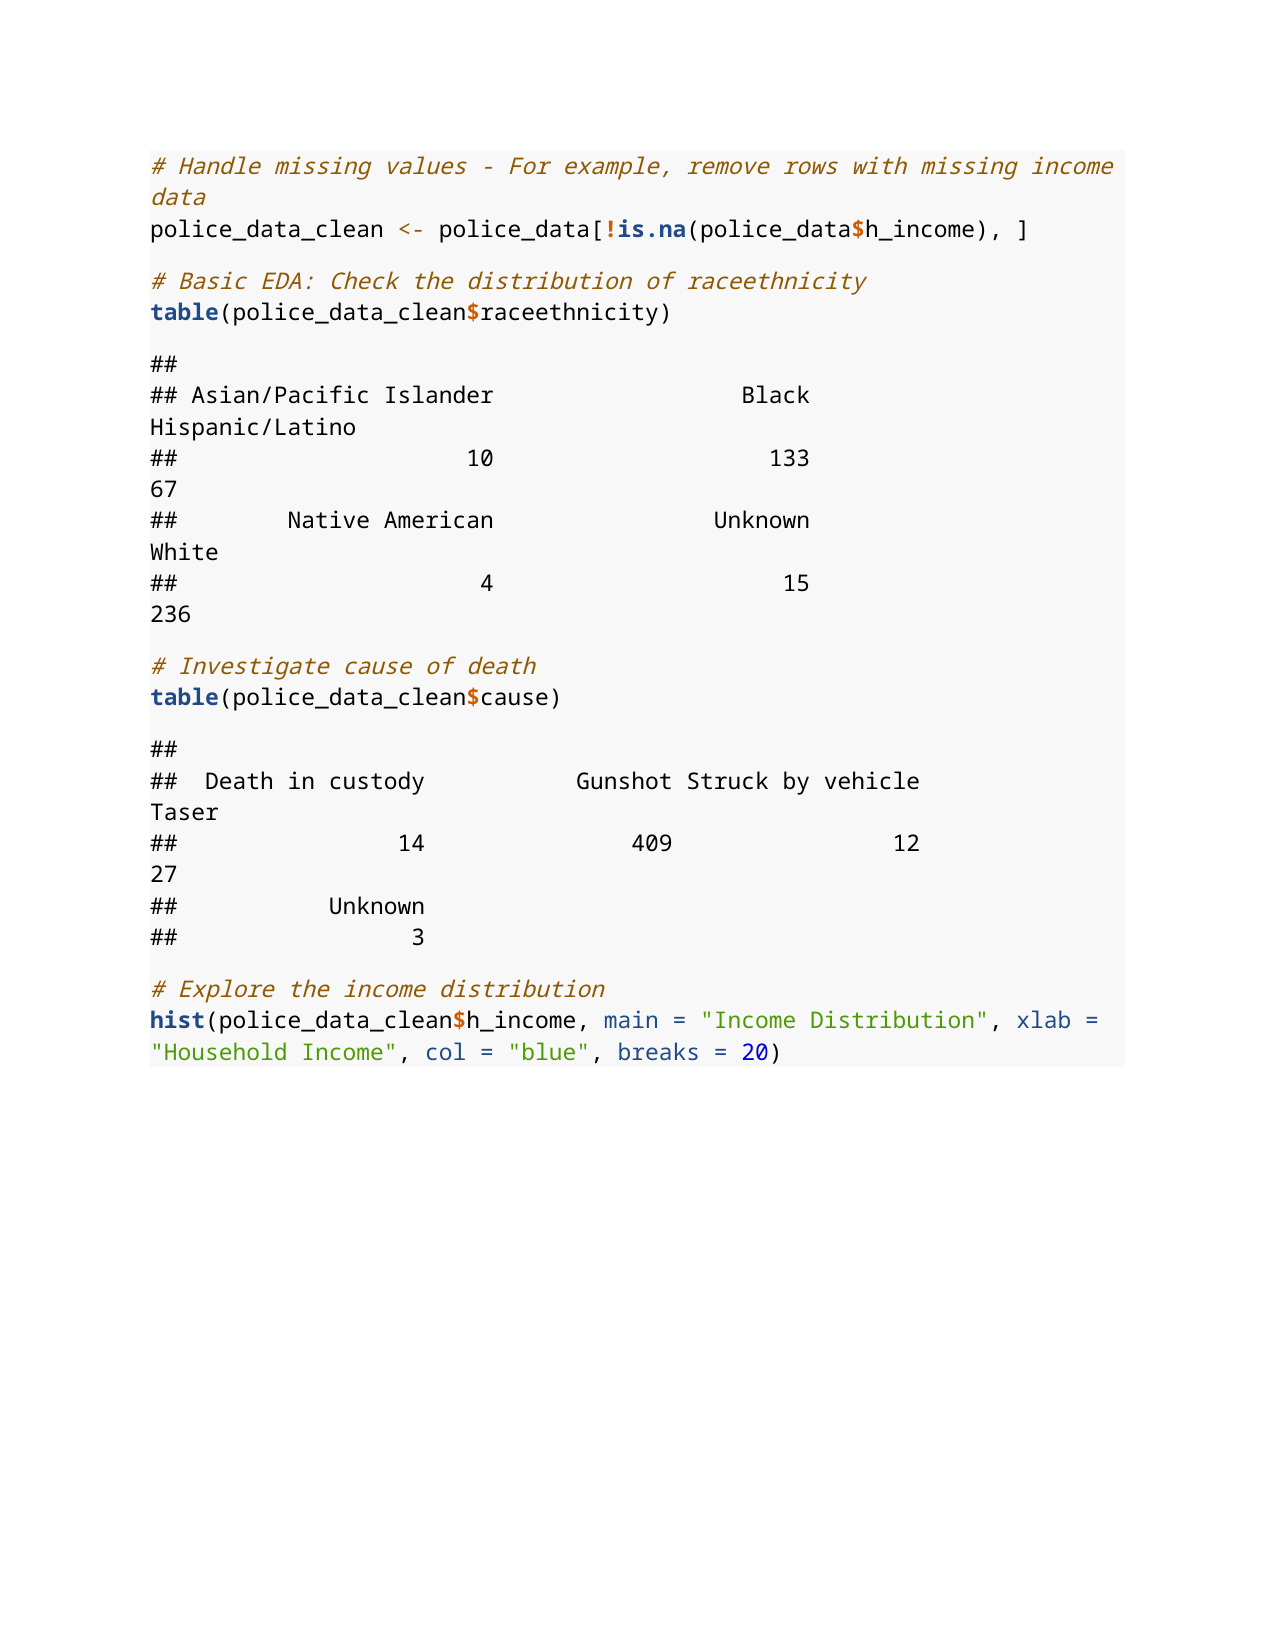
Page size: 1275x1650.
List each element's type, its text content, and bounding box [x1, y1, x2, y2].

text # Explore the income distribution hist(police_data_clean$h_income, main = "Income Distribution", xlab = "Household Income", col = "blue", breaks = 20) [604, 973, 1125, 1067]
text ## ## Death in custody Gunshot Struck by vehicle Taser ## 14 409 12 27 ## Unknown ## 3 [150, 733, 1125, 952]
text # Investigate cause of death table(police_data_clean$cause) [535, 650, 1125, 712]
text ## ## Asian/Pacific Islander Black Hispanic/Latino ## 10 133 67 ## Native American Unknown White ## 4 15 236 [150, 348, 1125, 629]
text # Basic EDA: Check the distribution of raceethnicity table(police_data_clean$raceethnicity) [150, 264, 1125, 327]
text # Handle missing values - For example, remove rows with missing income data police_data_clean <- police_data[!is.na(police_data$h_income), ] [150, 150, 1125, 244]
